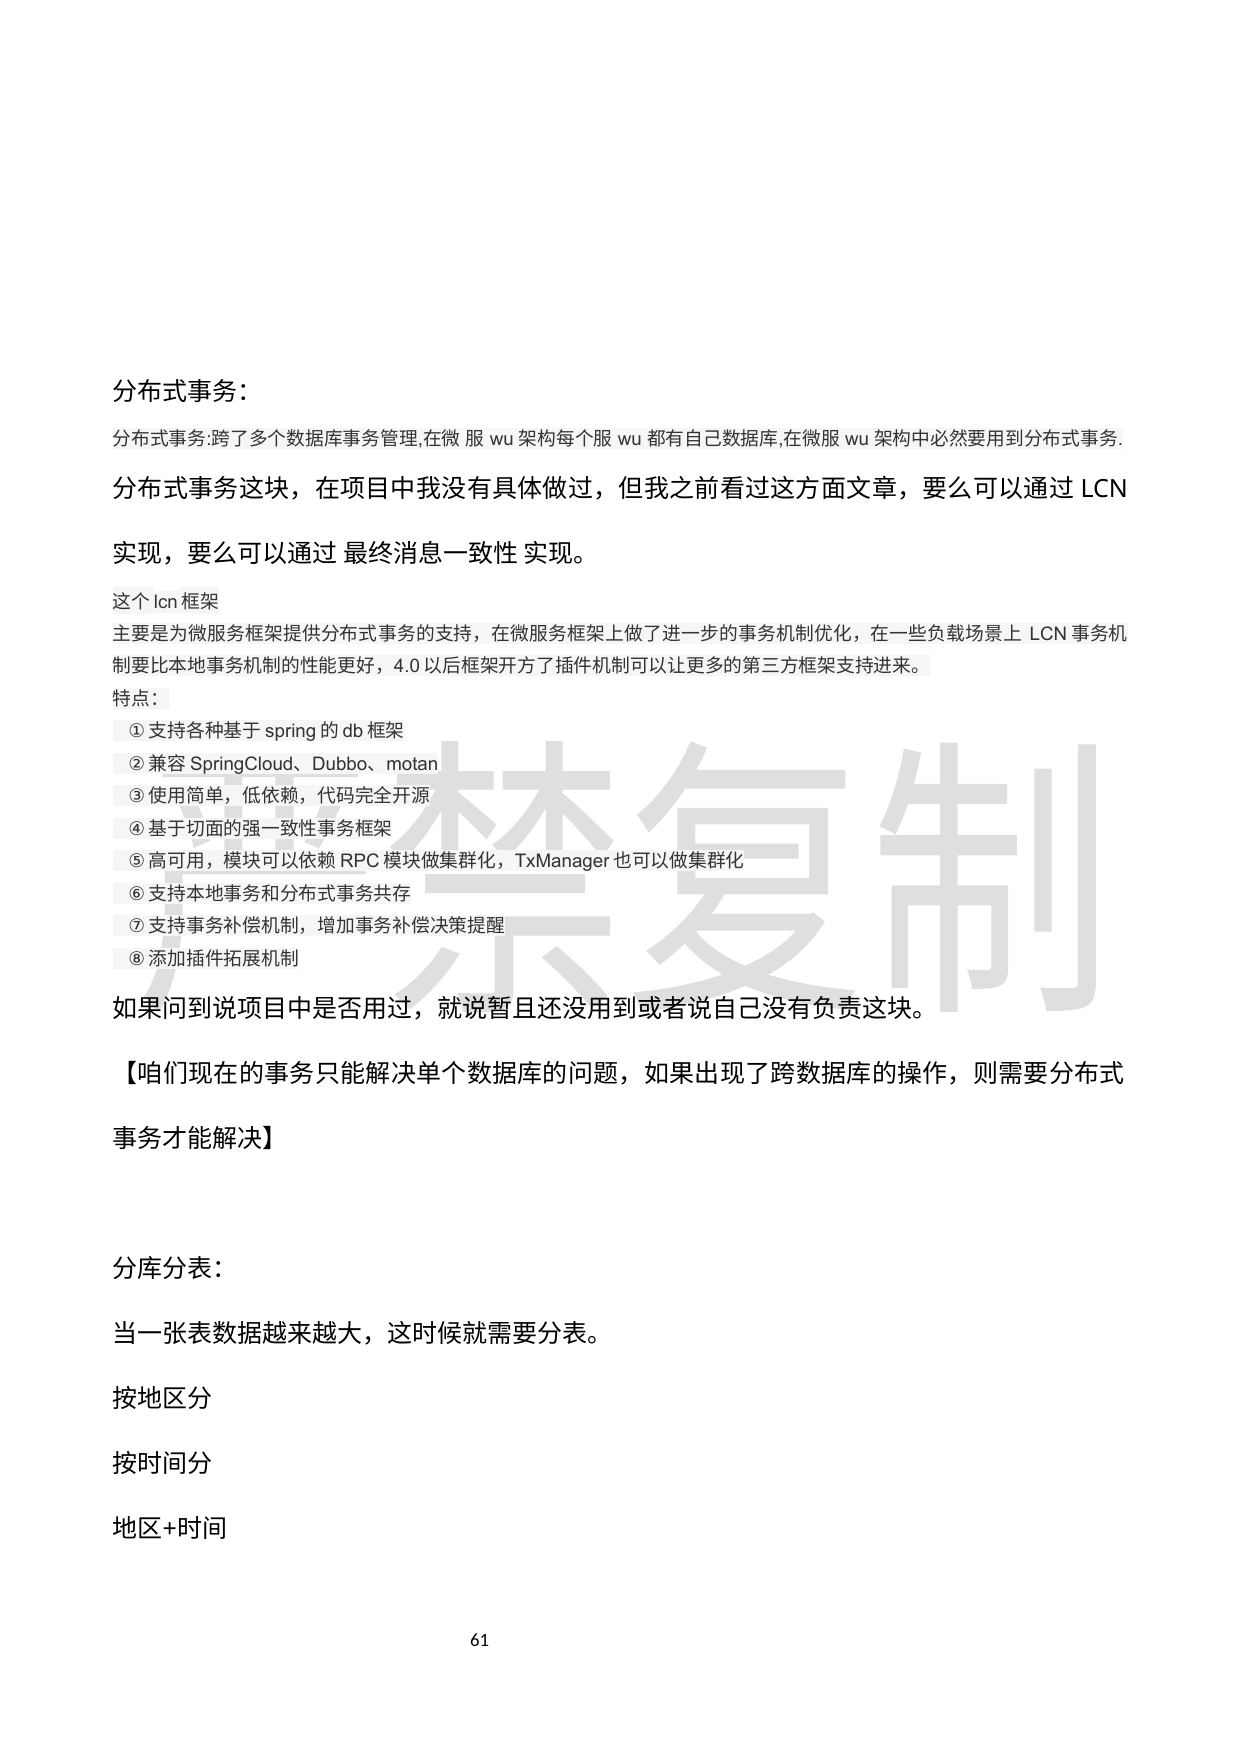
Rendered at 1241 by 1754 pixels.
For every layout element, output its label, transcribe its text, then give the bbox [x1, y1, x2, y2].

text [112, 617, 1128, 1559]
text 分布式事务： [112, 357, 1128, 422]
text 这个lcn框架 [112, 584, 1128, 617]
text 分布式事务:跨了多个数据库事务管理,在微 服 wu 架构每个服 wu 都有自己数据库,在微服 wu 架构中必然要用到分布式事务. 分布式事务这块，在项目中我没有具体做过，但我之前看过这方面文章，要么可以通过LCN实现，要么可以通过 最终消息一致性 实现。 [112, 422, 1128, 584]
